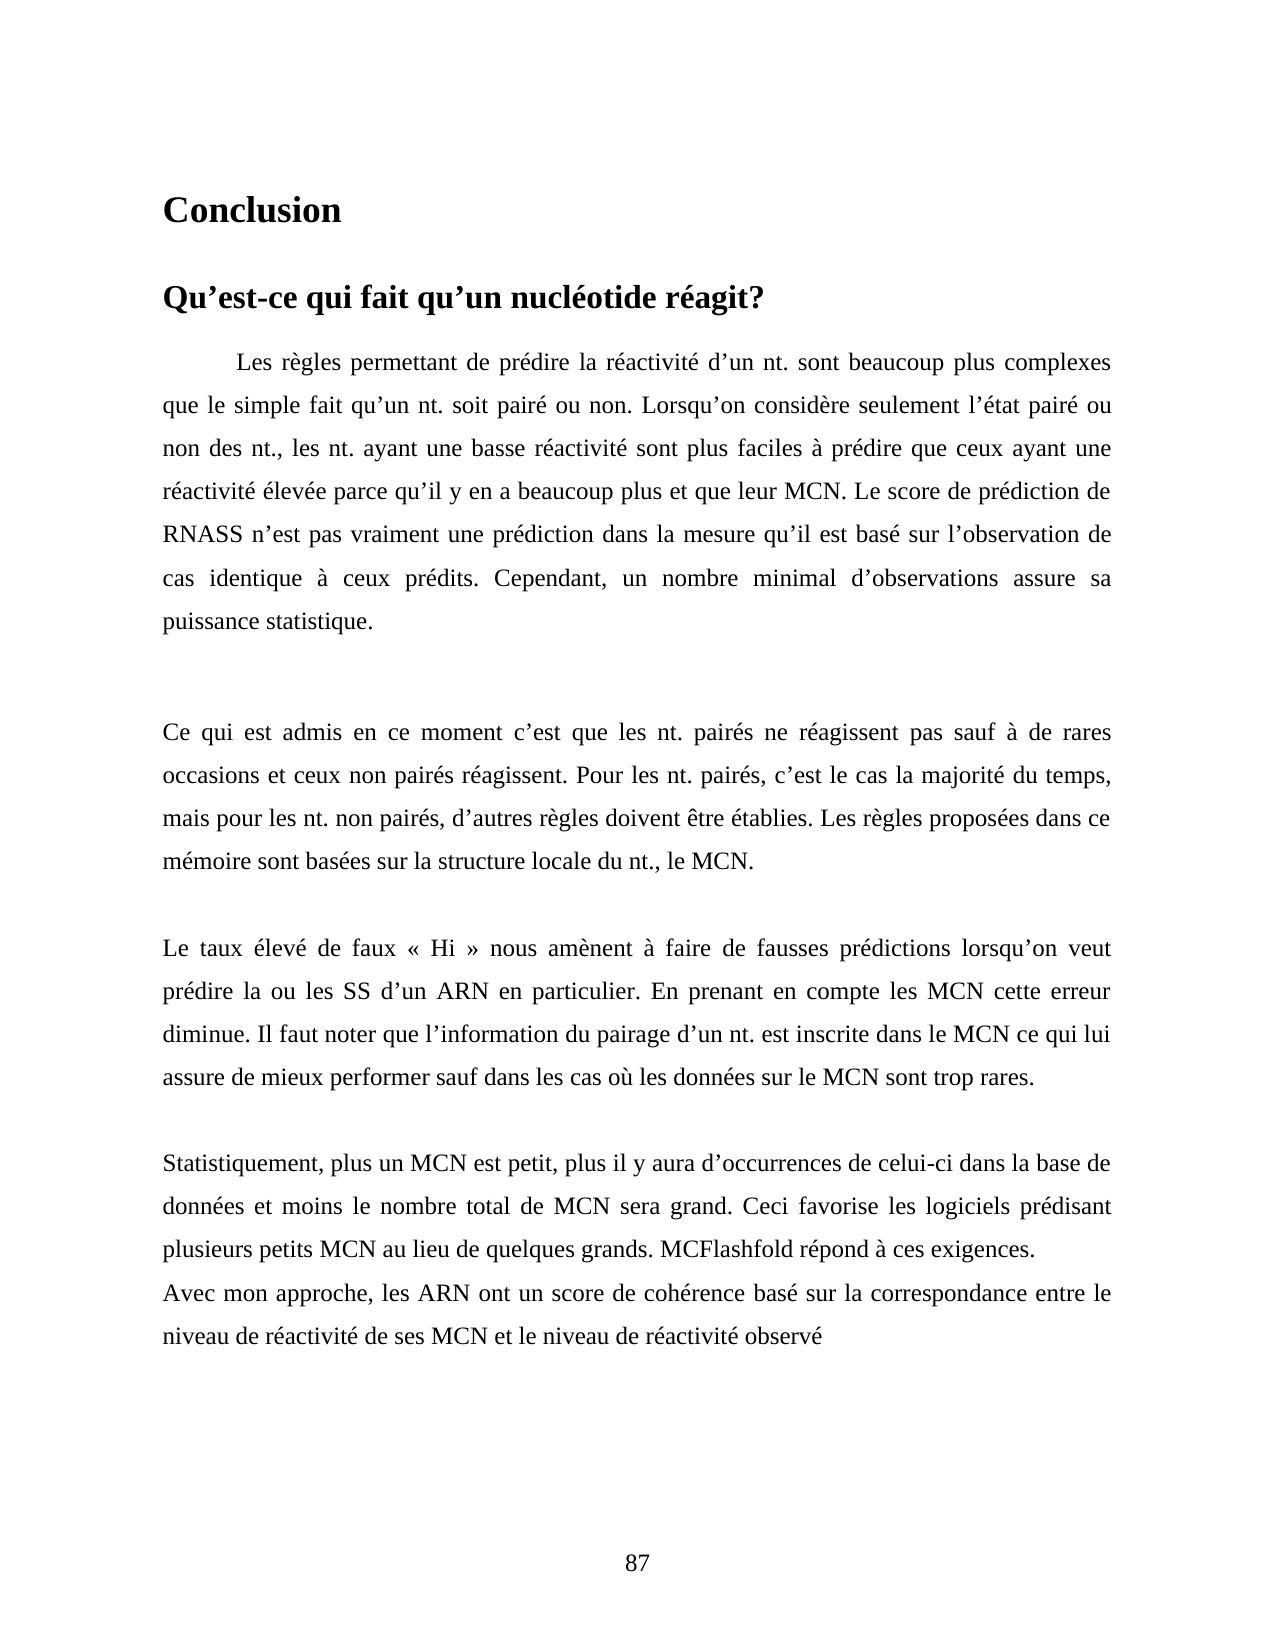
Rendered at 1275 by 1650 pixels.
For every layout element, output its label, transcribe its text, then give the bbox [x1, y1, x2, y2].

text Statistiquement, plus un MCN est petit, plus il y aura d’occurrences de celui-ci dans la base de données et moins le nombre total de MCN sera grand. Ceci favorise les logiciels prédisant plusieurs petits MCN au lieu de quelques grands. MCFlashfold répond à ces exigences. [162, 1148, 1113, 1263]
subtitle Conclusion [162, 187, 1113, 231]
text Le taux élevé de faux « Hi » nous amènent à faire de fausses prédictions lorsqu’on veut prédire la ou les SS d’un ARN en particulier. En prenant en compte les MCN cette erreur diminue. Il faut noter que l’information du pairage d’un nt. est inscrite dans le MCN ce qui lui assure de mieux performer sauf dans les cas où les données sur le MCN sont trop rares. [162, 933, 1113, 1091]
text Les règles permettant de prédire la réactivité d’un nt. sont beaucoup plus complexes que le simple fait qu’un nt. soit pairé ou non. Lorsqu’on considère seulement l’état pairé ou non des nt., les nt. ayant une basse réactivité sont plus faciles à prédire que ceux ayant une réactivité élevée parce qu’il y en a beaucoup plus et que leur MCN. Le score de prédiction de RNASS n’est pas vraiment une prédiction dans la mesure qu’il est basé sur l’observation de cas identique à ceux prédits. Cependant, un nombre minimal d’observations assure sa puissance statistique. [162, 347, 1113, 634]
subtitle Qu’est-ce qui fait qu’un nucléotide réagit? [162, 277, 1113, 315]
text Avec mon approche, les ARN ont un score de cohérence basé sur la correspondance entre le niveau de réactivité de ses MCN et le niveau de réactivité observé [162, 1278, 1113, 1349]
text Ce qui est admis en ce moment c’est que les nt. pairés ne réagissent pas sauf à de rares occasions et ceux non pairés réagissent. Pour les nt. pairés, c’est le cas la majorité du temps, mais pour les nt. non pairés, d’autres règles doivent être établies. Les règles proposées dans ce mémoire sont basées sur la structure locale du nt., le MCN. [162, 717, 1113, 875]
